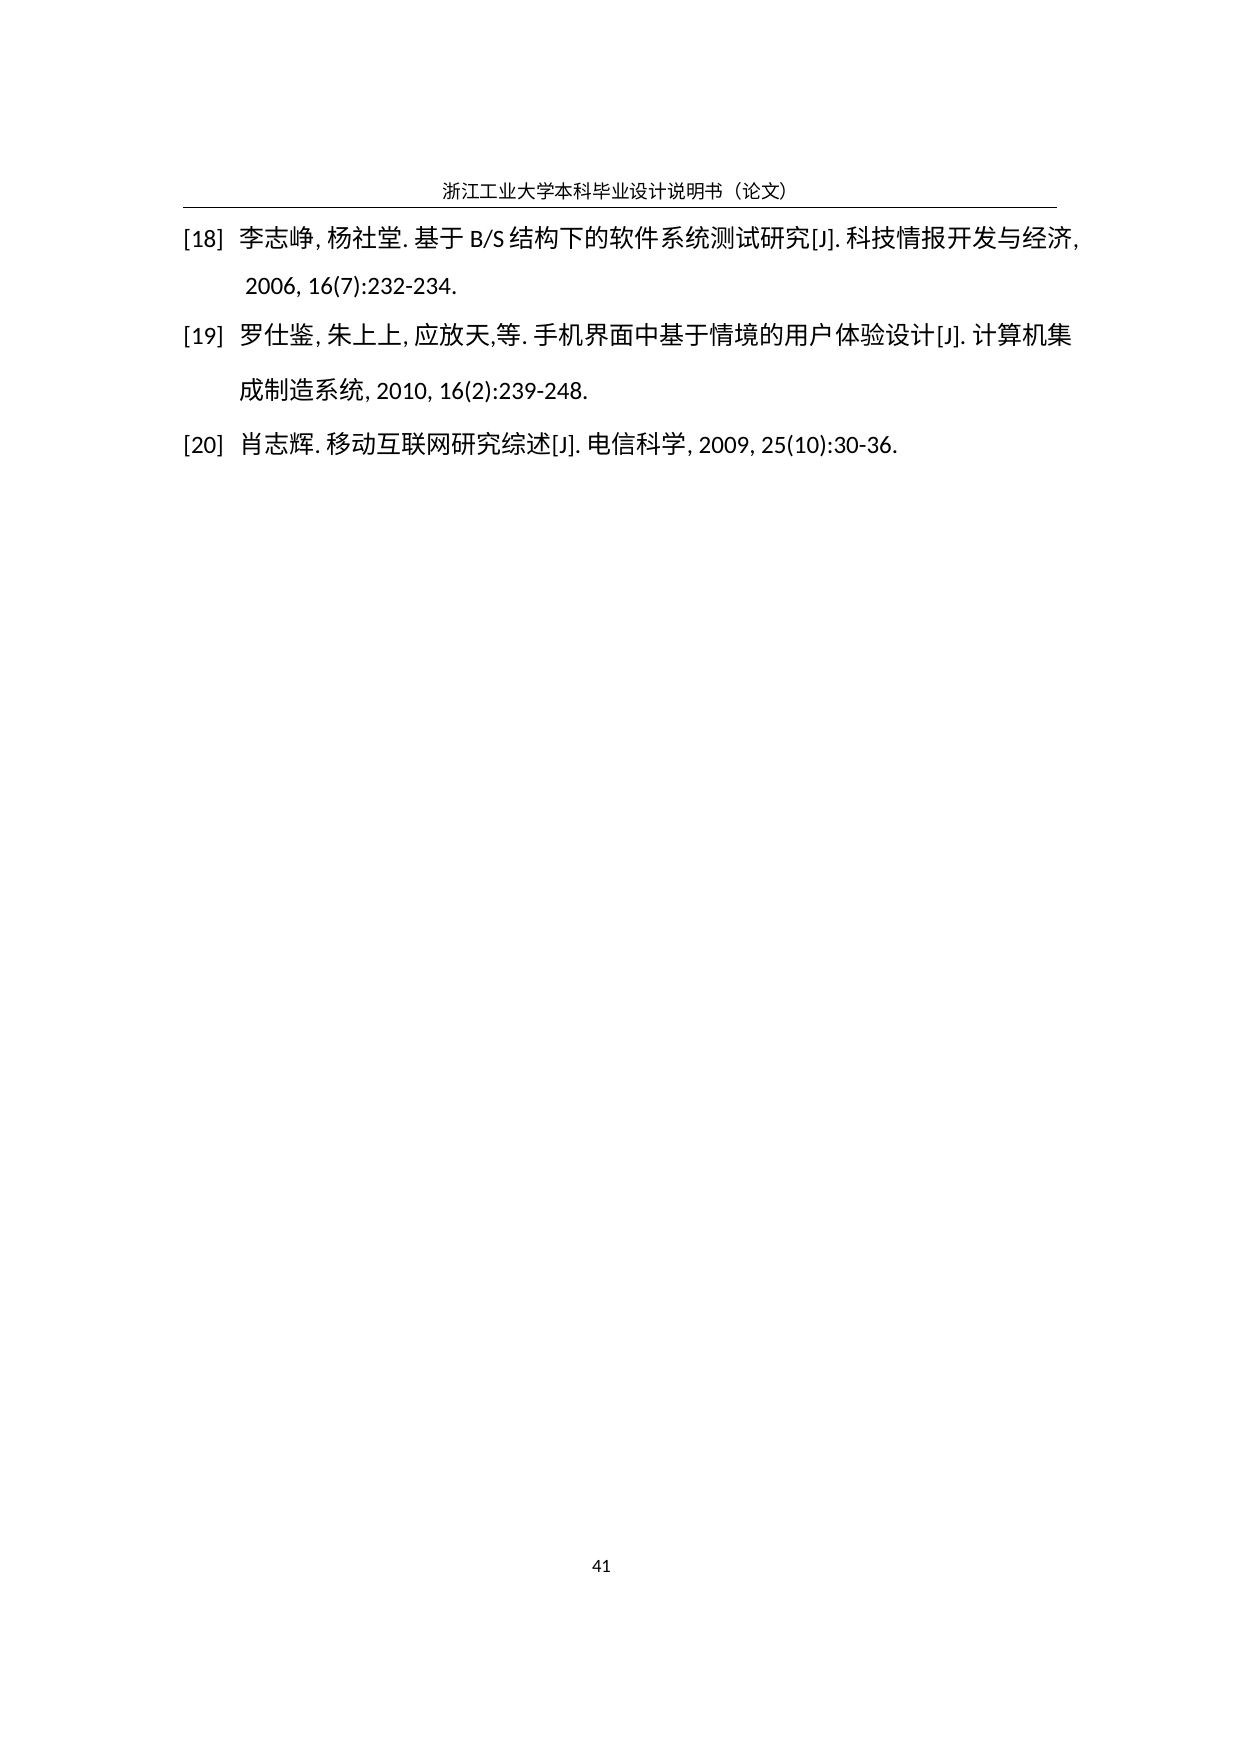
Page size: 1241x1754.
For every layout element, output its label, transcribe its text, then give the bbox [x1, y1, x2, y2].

list 李志峥, 杨社堂. 基于B/S结构下的软件系统测试研究[J]. 科技情报开发与经济, 2006, 16(7):232-234. [183, 218, 1073, 301]
list 罗仕鉴, 朱上上, 应放天,等. 手机界面中基于情境的用户体验设计[J]. 计算机集成制造系统, 2010, 16(2):239-248. [183, 316, 1073, 406]
list 肖志辉. 移动互联网研究综述[J]. 电信科学, 2009, 25(10):30-36. [183, 424, 1073, 461]
